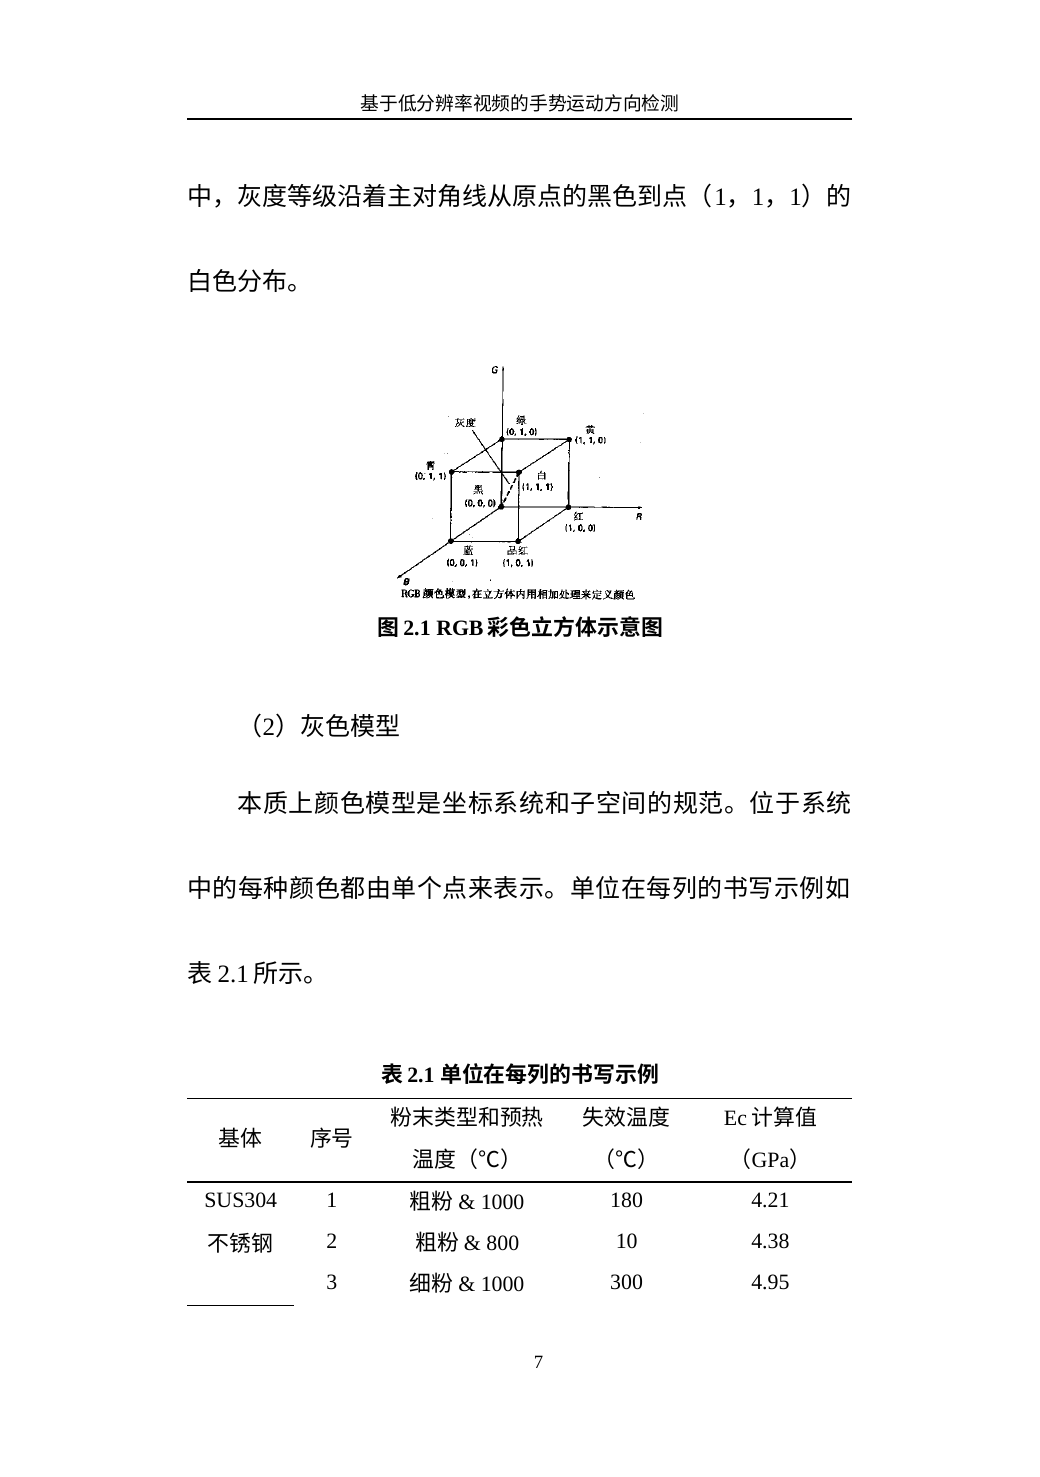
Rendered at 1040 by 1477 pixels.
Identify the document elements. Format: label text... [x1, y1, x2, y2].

table_cell 4.21 [688, 1183, 852, 1223]
table_cell 1 [294, 1183, 369, 1223]
table_cell 粗粉 & 800 [369, 1223, 564, 1264]
table_cell 10 [565, 1223, 688, 1264]
table_cell 4.95 [688, 1264, 852, 1305]
text （2）灰色模型 [187, 691, 852, 759]
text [187, 161, 852, 314]
table_cell 180 [565, 1183, 688, 1223]
table_header 失效温度（℃） [565, 1099, 688, 1181]
table_header 基体 [187, 1099, 294, 1181]
text 图2.1 RGB彩色立方体示意图 [187, 609, 852, 643]
text 本质上颜色模型是坐标系统和子空间的规范。位于系统中的每种颜色都由单个点来表示。单位在每列的书写示例如表2.1所示。 [187, 768, 852, 1006]
table_header 粉末类型和预热温度（℃） [369, 1099, 564, 1181]
table_cell 细粉 & 1000 [369, 1264, 564, 1305]
table_cell SUS304不锈钢 [187, 1183, 294, 1305]
table_cell 4.38 [688, 1223, 852, 1264]
table_cell 3 [294, 1264, 369, 1305]
text 表2.1 单位在每列的书写示例 [187, 1056, 852, 1090]
table_cell 2 [294, 1223, 369, 1264]
picture [393, 365, 646, 600]
table_cell 300 [565, 1264, 688, 1305]
table_cell 粗粉 & 1000 [369, 1183, 564, 1223]
table_header 序号 [294, 1099, 369, 1181]
table_header Ec计算值（GPa） [688, 1099, 852, 1181]
